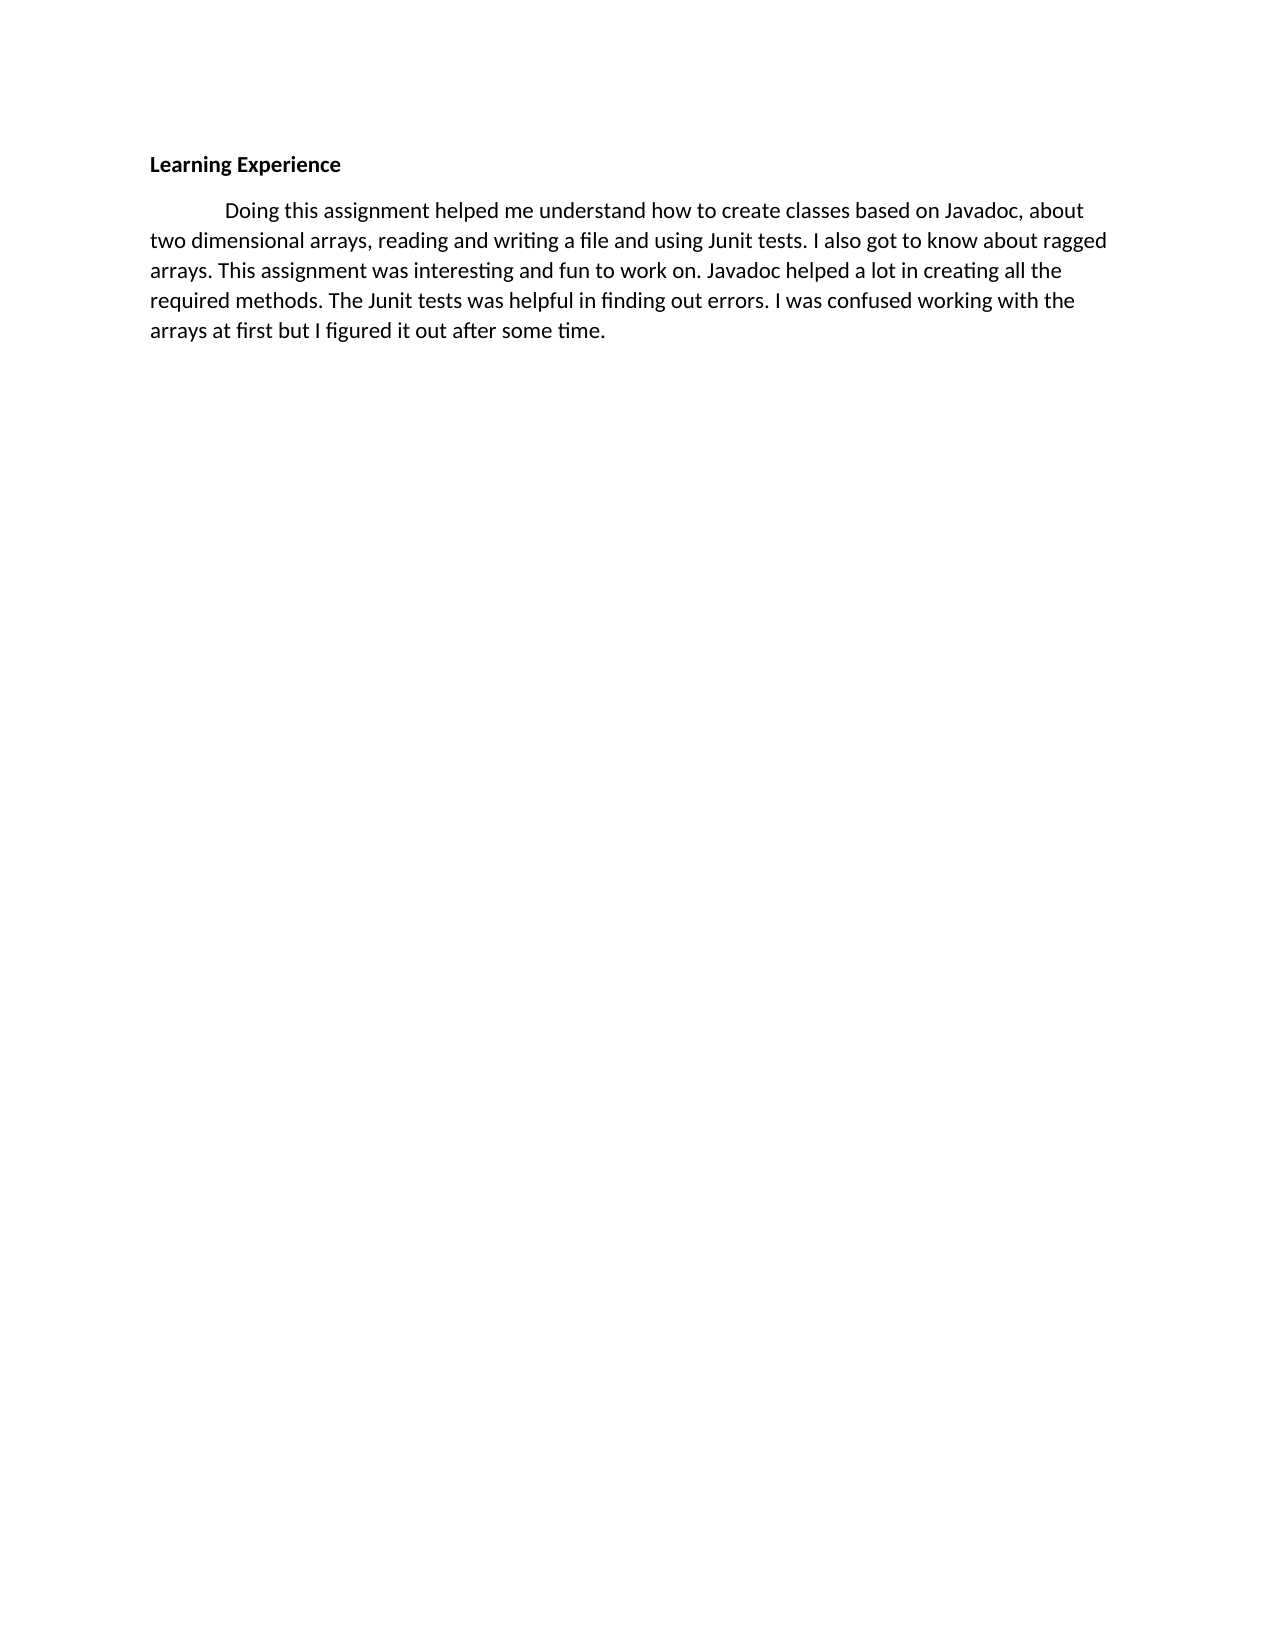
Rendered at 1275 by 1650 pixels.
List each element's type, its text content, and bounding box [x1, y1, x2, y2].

text Doing this assignment helped me understand how to create classes based on Javadoc, about two dimensional arrays, reading and writing a file and using Junit tests. I also got to know about ragged arrays. This assignment was interesting and fun to work on. Javadoc helped a lot in creating all the required methods. The Junit tests was helpful in finding out errors. I was confused working with the arrays at first but I figured it out after some time. [150, 196, 1125, 344]
text Learning Experience [150, 150, 1125, 178]
